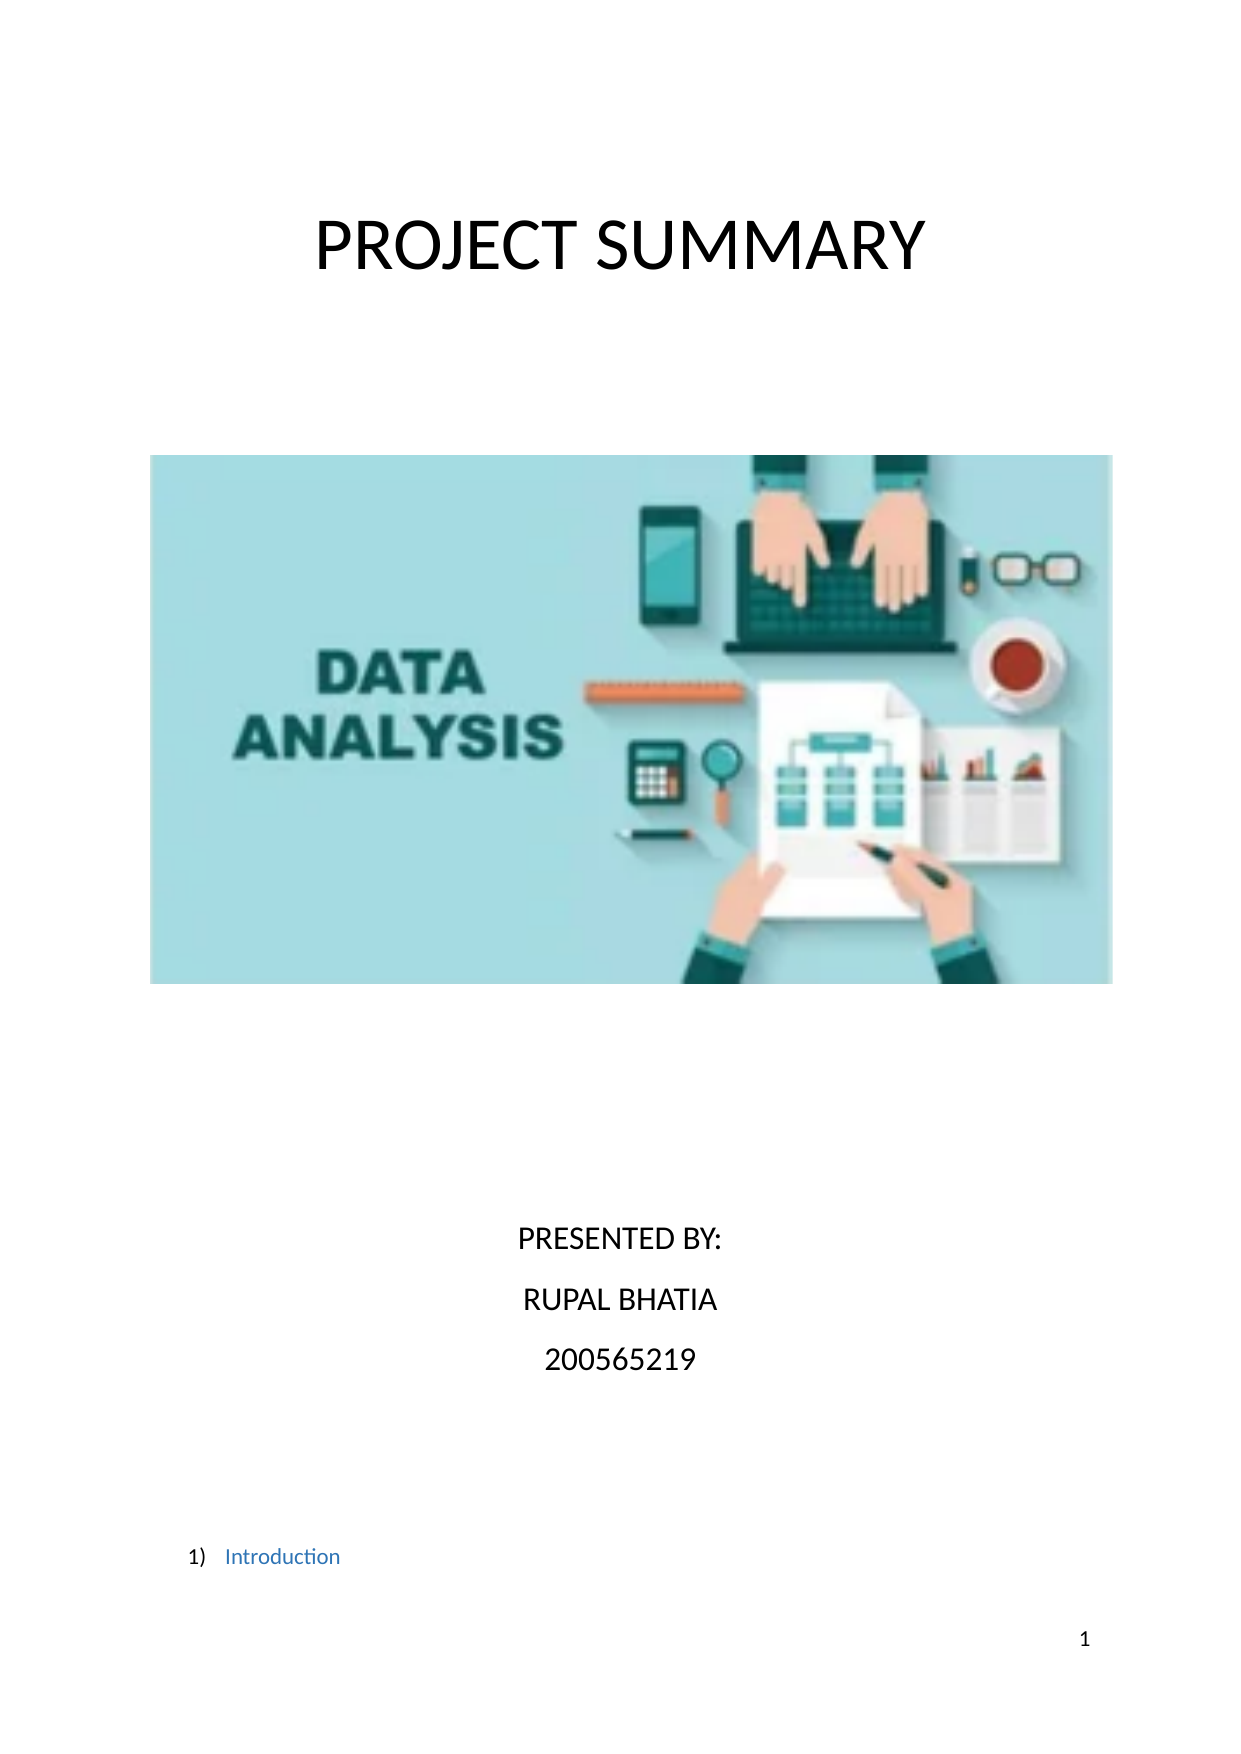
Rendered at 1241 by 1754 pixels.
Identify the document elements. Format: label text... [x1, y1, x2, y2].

picture [150, 455, 1113, 984]
text RUPAL BHATIA [150, 1278, 1090, 1318]
text PROJECT SUMMARY [150, 197, 1090, 288]
text PRESENTED BY: [150, 1217, 1090, 1258]
list Introduction [187, 1542, 1090, 1570]
text 200565219 [150, 1338, 1090, 1379]
